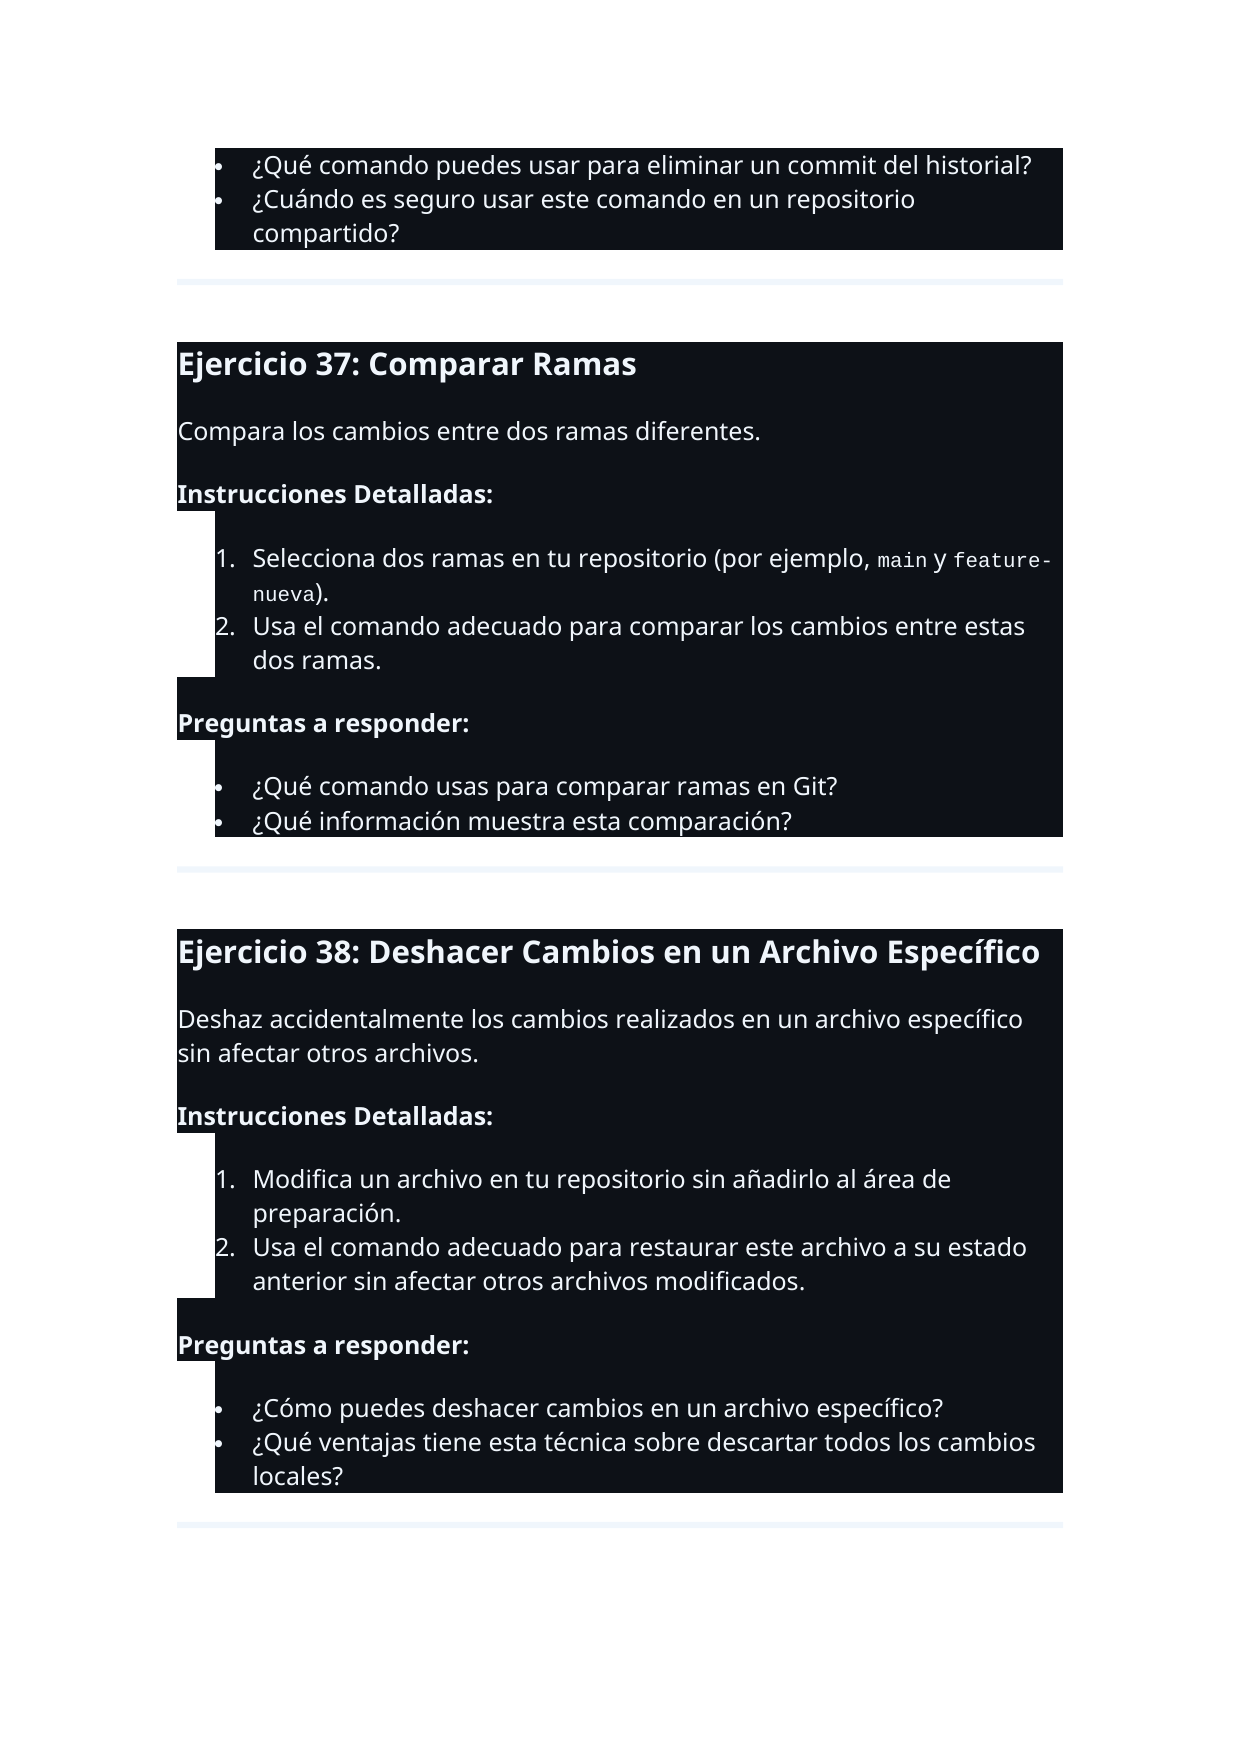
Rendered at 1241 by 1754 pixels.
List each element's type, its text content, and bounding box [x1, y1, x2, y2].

list ¿Qué información muestra esta comparación? [215, 803, 1063, 837]
text Deshaz accidentalmente los cambios realizados en un archivo específico sin afectar otros archivos. [177, 1001, 1063, 1069]
text Compara los cambios entre dos ramas diferentes. [177, 414, 1063, 448]
text Preguntas a responder: [177, 1327, 1063, 1361]
list ¿Qué comando usas para comparar ramas en Git? [215, 769, 1063, 803]
text Ejercicio 38: Deshacer Cambios en un Archivo Específico [177, 929, 1063, 972]
text Ejercicio 37: Comparar Ramas [177, 342, 1063, 385]
list Modifica un archivo en tu repositorio sin añadirlo al área de preparación. [215, 1162, 1063, 1230]
list Usa el comando adecuado para comparar los cambios entre estas dos ramas. [215, 608, 1063, 677]
text Preguntas a responder: [177, 706, 1063, 740]
text Instrucciones Detalladas: [177, 1099, 1063, 1133]
list ¿Cuándo es seguro usar este comando en un repositorio compartido? [215, 182, 1063, 250]
list Usa el comando adecuado para restaurar este archivo a su estado anterior sin afectar otros archivos modificados. [215, 1230, 1063, 1298]
list Selecciona dos ramas en tu repositorio (por ejemplo, main y feature-nueva). [215, 540, 1063, 608]
list ¿Qué comando puedes usar para eliminar un commit del historial? [215, 148, 1063, 182]
text Instrucciones Detalladas: [177, 477, 1063, 511]
list ¿Qué ventajas tiene esta técnica sobre descartar todos los cambios locales? [215, 1424, 1063, 1493]
list ¿Cómo puedes deshacer cambios en un archivo específico? [215, 1391, 1063, 1424]
